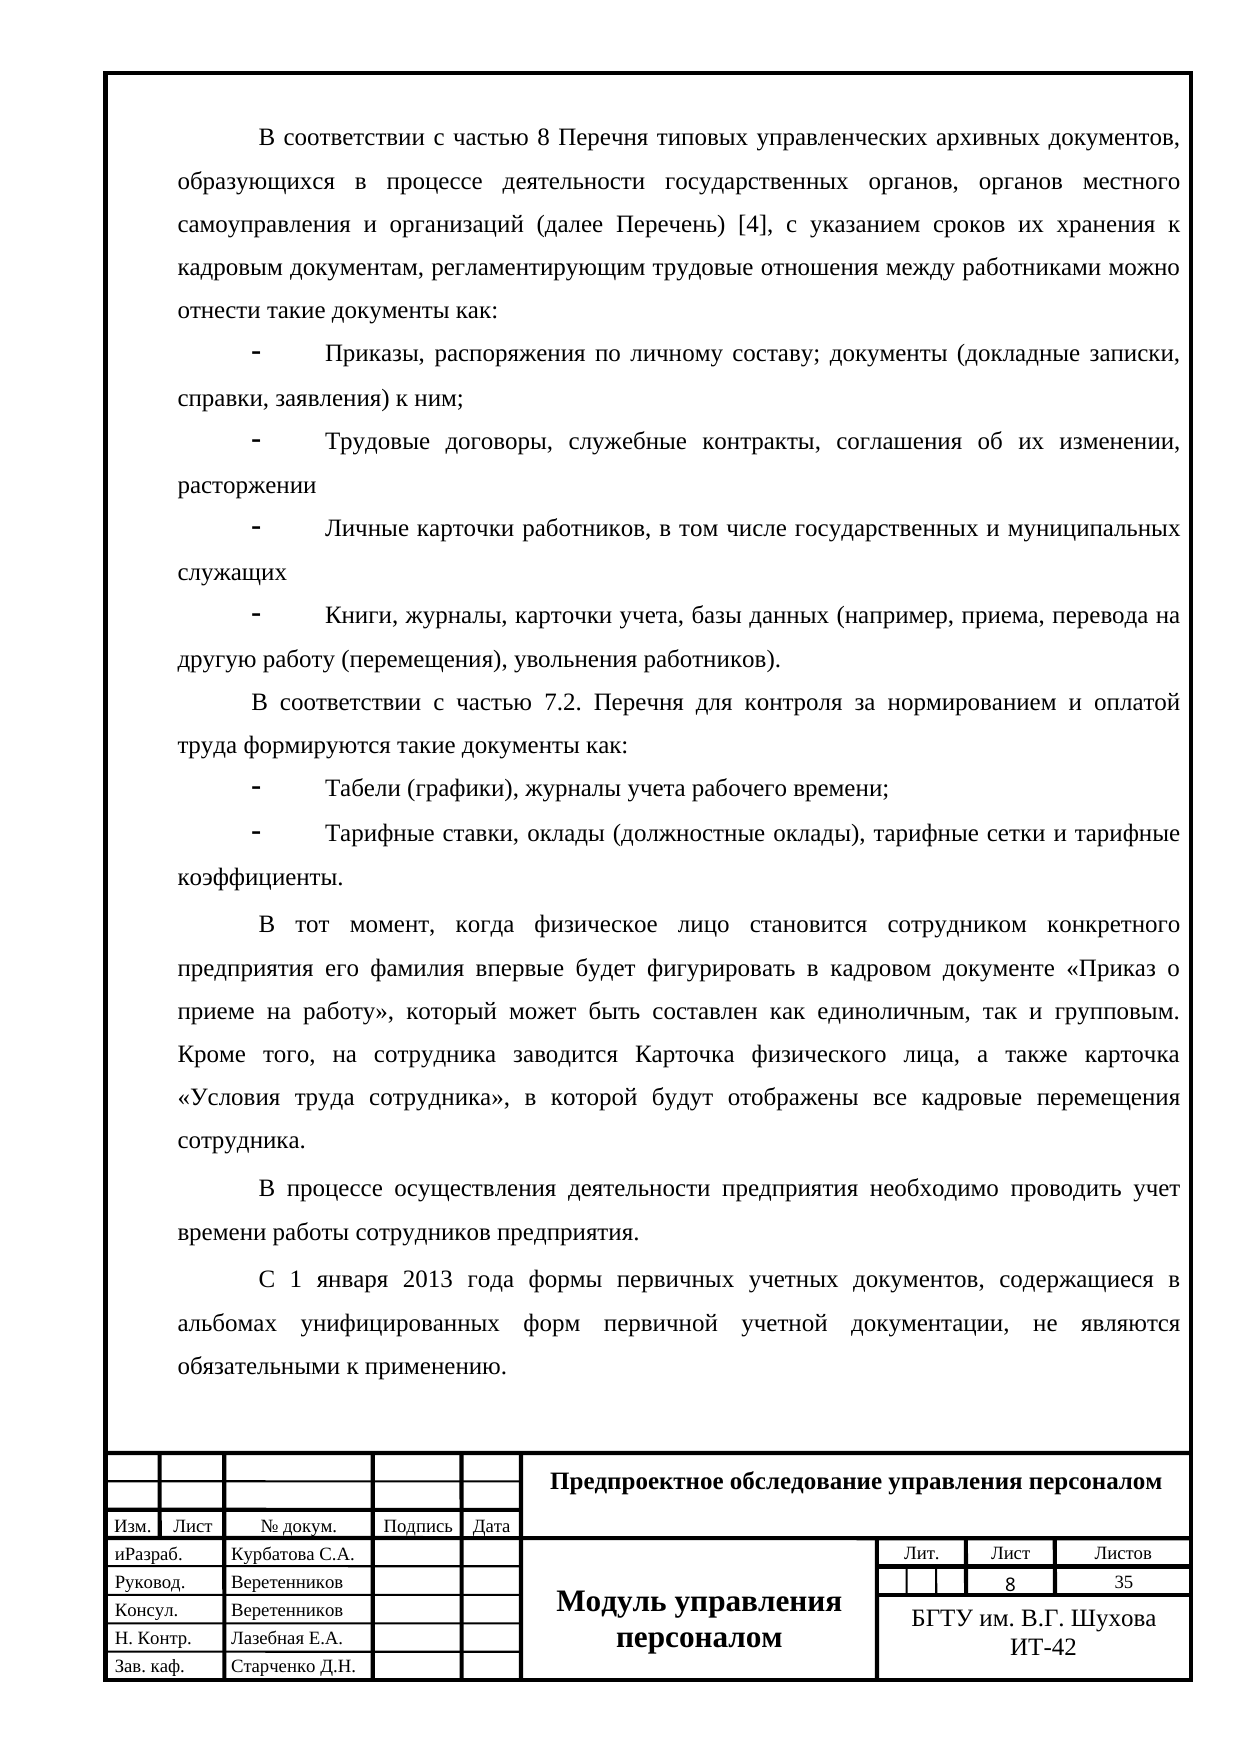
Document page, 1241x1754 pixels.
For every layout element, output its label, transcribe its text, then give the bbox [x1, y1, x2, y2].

list Трудовые договоры, служебные контракты, соглашения об их изменении, расторжении [177, 426, 1181, 498]
list Личные карточки работников, в том числе государственных и муниципальных служащих [177, 513, 1181, 586]
list С 1 января 2013 года формы первичных учетных документов, содержащиеся в альбомах унифицированных форм первичной учетной документации, не являются обязательными к применению. [177, 1260, 1181, 1379]
list В процессе осуществления деятельности предприятия необходимо проводить учет времени работы сотрудников предприятия. [177, 1169, 1181, 1245]
list В тот момент, когда физическое лицо становится сотрудником конкретного предприятия его фамилия впервые будет фигурировать в кадровом документе «Приказ о приеме на работу», который может быть составлен как единоличным, так и групповым. Кроме того, на сотрудника заводится Карточка физического лица, а также карточка «Условия труда сотрудника», в которой будут отображены все кадровые перемещения сотрудника. [177, 905, 1181, 1154]
list Книги, журналы, карточки учета, базы данных (например, приема, перевода на другую работу (перемещения), увольнения работников). [177, 600, 1181, 673]
list В соответствии с частью 8 Перечня типовых управленческих архивных документов, образующихся в процессе деятельности государственных органов, органов местного самоуправления и организаций (далее Перечень) [4], с указанием сроков их хранения к кадровым документам, регламентирующим трудовые отношения между работниками можно отнести такие документы как: [177, 118, 1181, 324]
list Табели (графики), журналы учета рабочего времени; [177, 773, 1181, 803]
list Тарифные ставки, оклады (должностные оклады), тарифные сетки и тарифные коэффициенты. [177, 818, 1181, 891]
text В соответствии с частью 7.2. Перечня для контроля за нормированием и оплатой труда формируются такие документы как: [177, 687, 1181, 759]
list Приказы, распоряжения по личному составу; документы (докладные записки, справки, заявления) к ним; [177, 338, 1181, 411]
